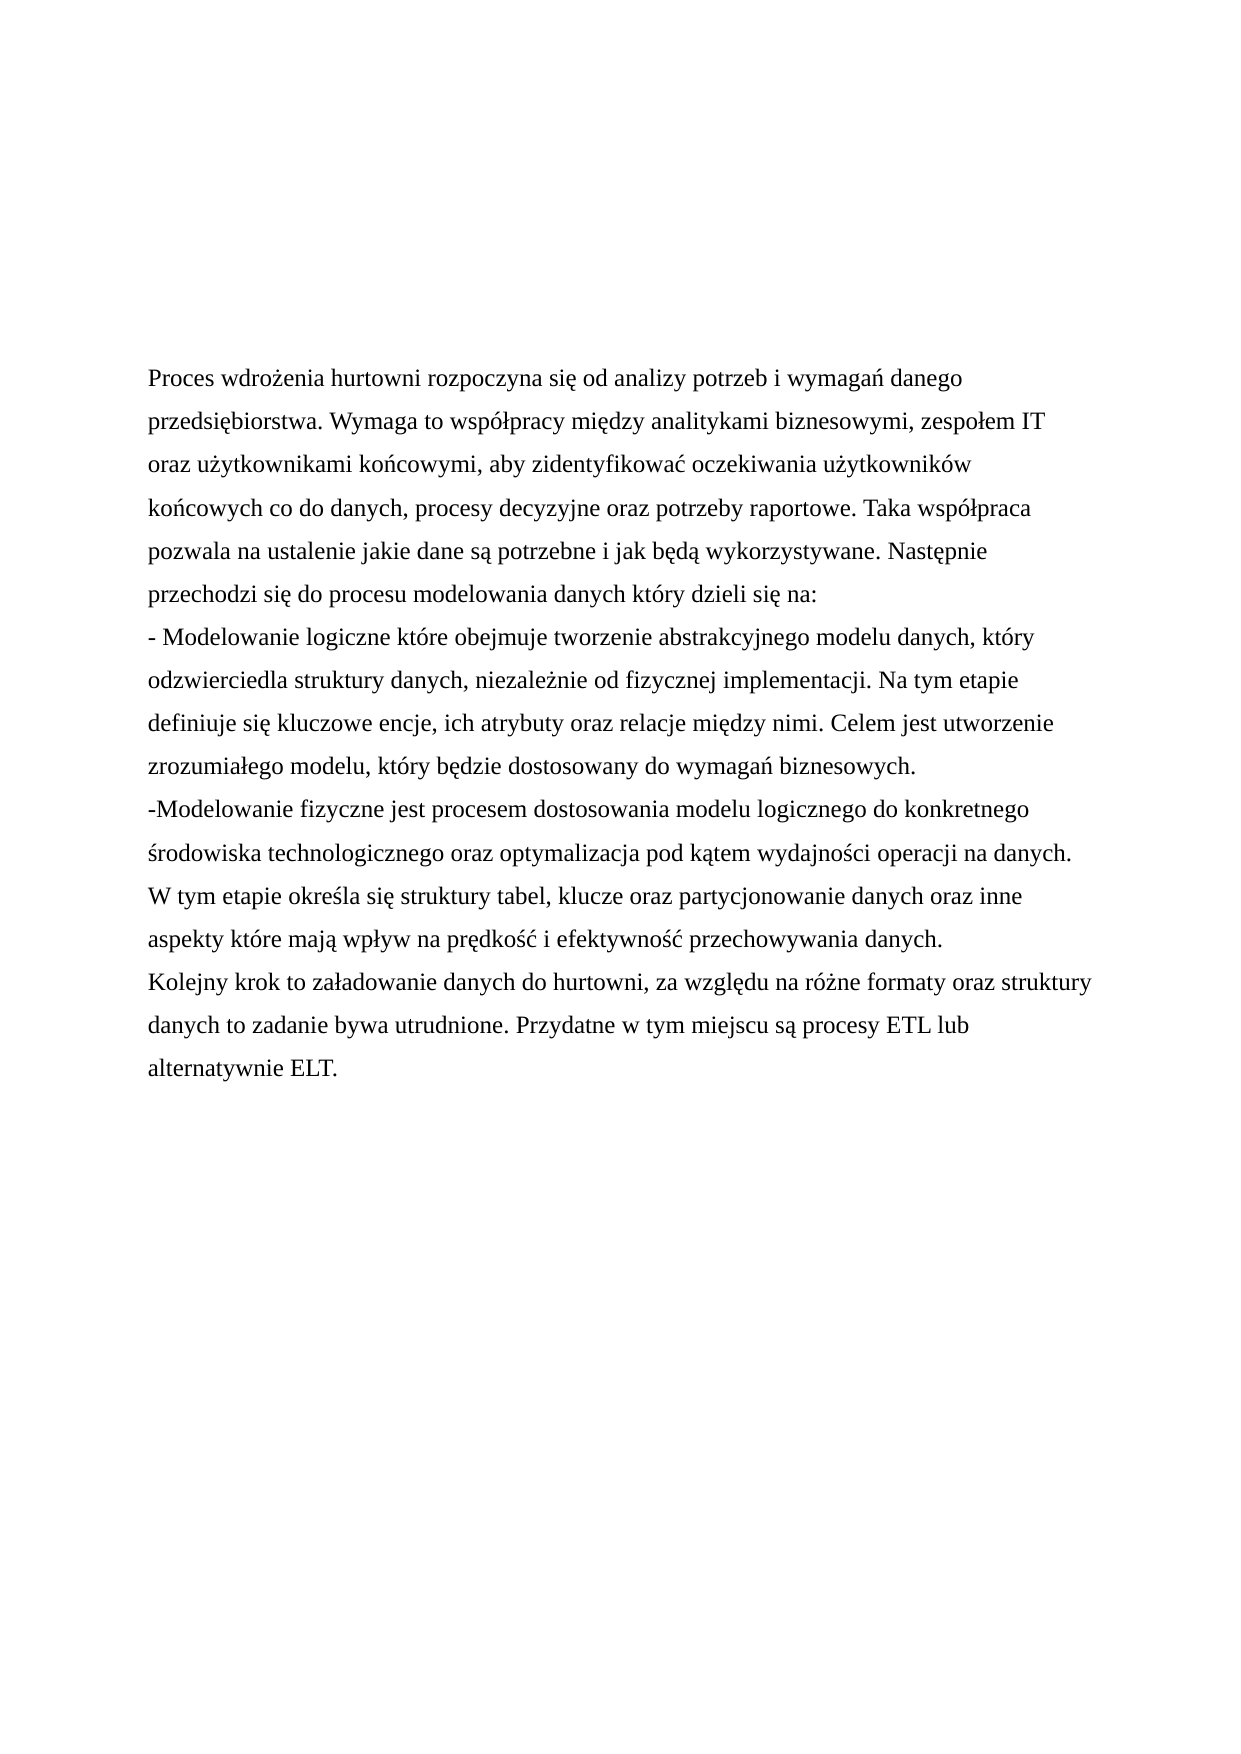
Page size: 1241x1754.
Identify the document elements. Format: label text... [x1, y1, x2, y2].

text Proces wdrożenia hurtowni rozpoczyna się od analizy potrzeb i wymagań danego przedsiębiorstwa. Wymaga to współpracy między analitykami biznesowymi, zespołem IT oraz użytkownikami końcowymi, aby zidentyfikować oczekiwania użytkowników końcowych co do danych, procesy decyzyjne oraz potrzeby raportowe. Taka współpraca pozwala na ustalenie jakie dane są potrzebne i jak będą wykorzystywane. Następnie przechodzi się do procesu modelowania danych który dzieli się na: - Modelowanie logiczne które obejmuje tworzenie abstrakcyjnego modelu danych, który odzwierciedla struktury danych, niezależnie od fizycznej implementacji. Na tym etapie definiuje się kluczowe encje, ich atrybuty oraz relacje między nimi. Celem jest utworzenie zrozumiałego modelu, który będzie dostosowany do wymagań biznesowych. -Modelowanie fizyczne jest procesem dostosowania modelu logicznego do konkretnego środowiska technologicznego oraz optymalizacja pod kątem wydajności operacji na danych. W tym etapie określa się struktury tabel, klucze oraz partycjonowanie danych oraz inne aspekty które mają wpływ na prędkość i efektywność przechowywania danych. Kolejny krok to załadowanie danych do hurtowni, za względu na różne formaty oraz struktury danych to zadanie bywa utrudnione. Przydatne w tym miejscu są procesy ETL lub alternatywnie ELT. Rysunek 2. Opis działania procesów ETL Źródło: https://blog.coupler.io/what-is-etl/ [148, 148, 1093, 1082]
